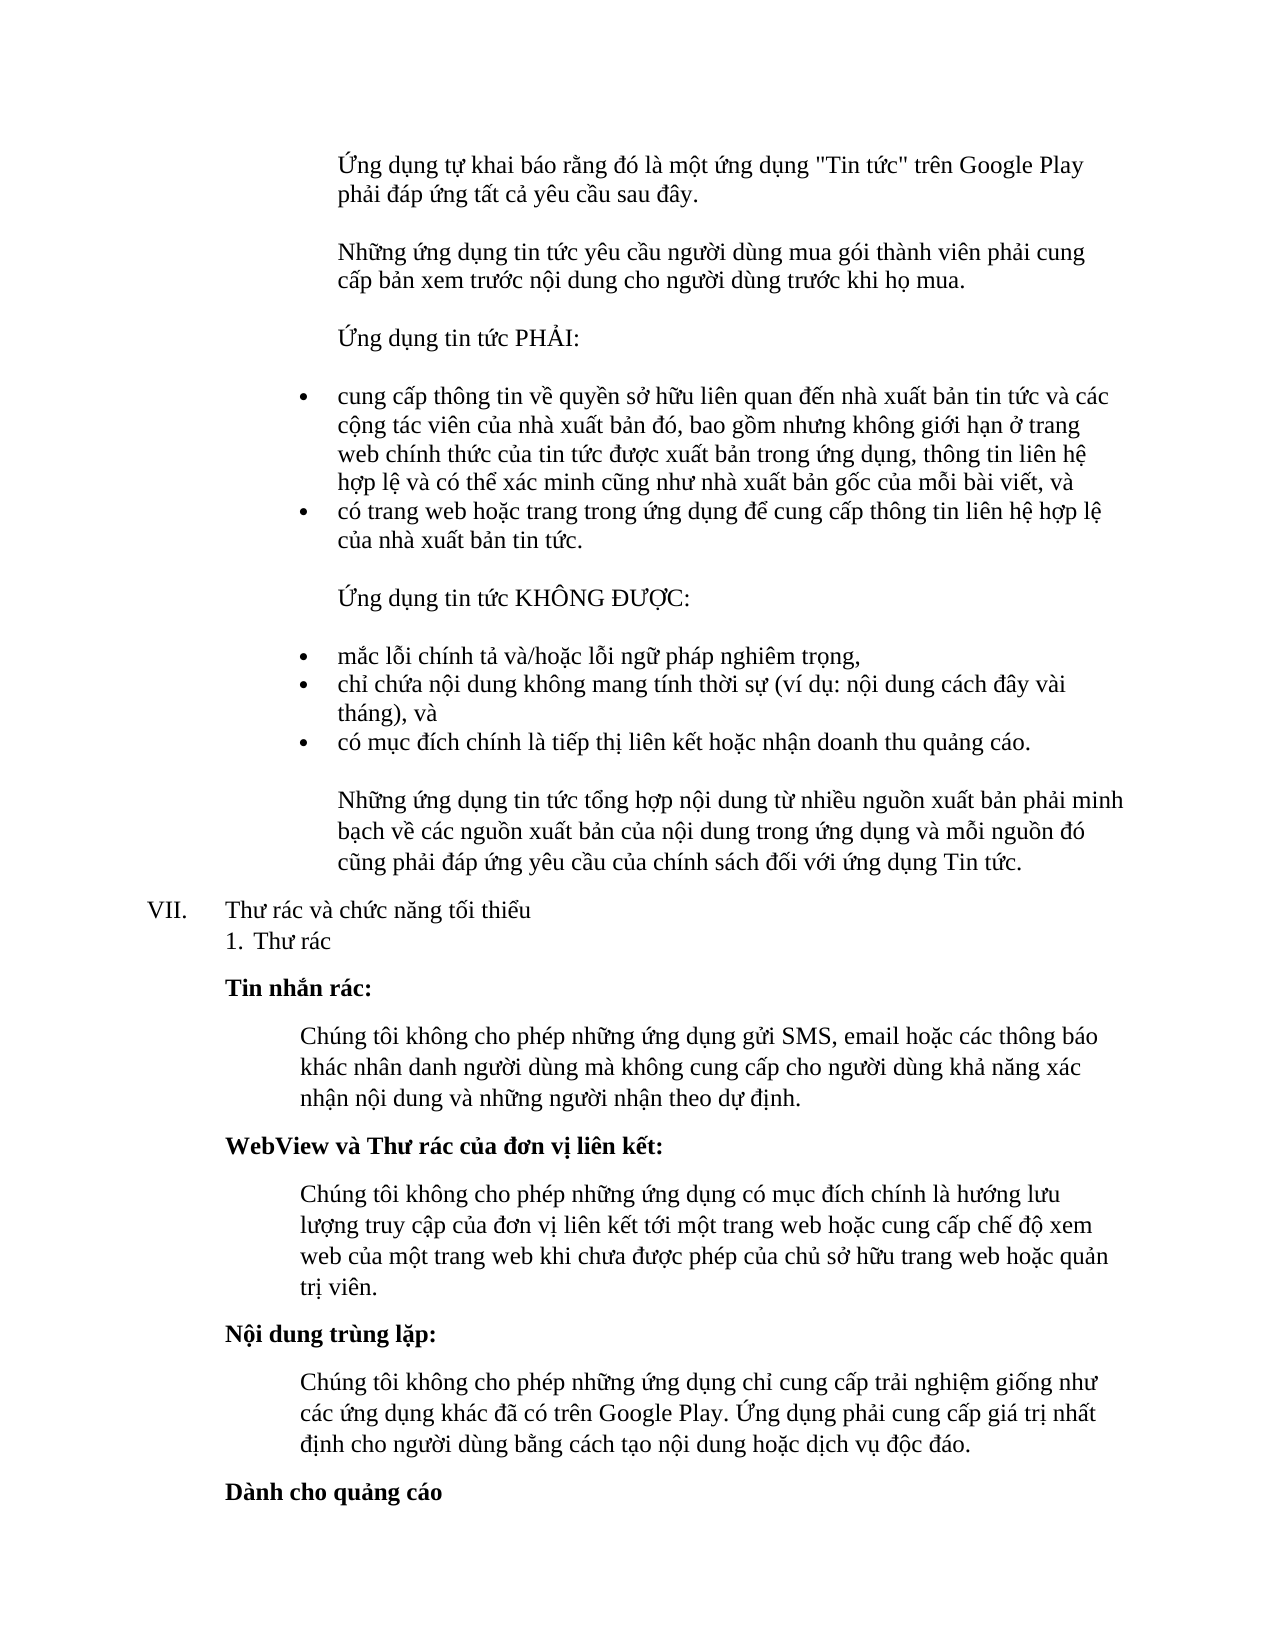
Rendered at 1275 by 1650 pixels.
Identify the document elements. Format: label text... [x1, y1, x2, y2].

text Ứng dụng tự khai báo rằng đó là một ứng dụng "Tin tức" trên Google Play phải đáp ứng tất cả yêu cầu sau đây. [337, 150, 1125, 207]
text Chúng tôi không cho phép những ứng dụng có mục đích chính là hướng lưu lượng truy cập của đơn vị liên kết tới một trang web hoặc cung cấp chế độ xem web của một trang web khi chưa được phép của chủ sở hữu trang web hoặc quản trị viên. [300, 1179, 1125, 1301]
list Thư rác và chức năng tối thiểu [187, 895, 1125, 923]
text Nội dung trùng lặp: [150, 1319, 1125, 1348]
list có trang web hoặc trang trong ứng dụng để cung cấp thông tin liên hệ hợp lệ của nhà xuất bản tin tức. [300, 496, 1125, 554]
text Tin nhắn rác: [225, 973, 1125, 1002]
text Ứng dụng tin tức PHẢI: [337, 323, 1125, 352]
text Chúng tôi không cho phép những ứng dụng gửi SMS, email hoặc các thông báo khác nhân danh người dùng mà không cung cấp cho người dùng khả năng xác nhận nội dung và những người nhận theo dự định. [300, 1021, 1125, 1112]
list cung cấp thông tin về quyền sở hữu liên quan đến nhà xuất bản tin tức và các cộng tác viên của nhà xuất bản đó, bao gồm nhưng không giới hạn ở trang web chính thức của tin tức được xuất bản trong ứng dụng, thông tin liên hệ hợp lệ và có thể xác minh cũng như nhà xuất bản gốc của mỗi bài viết, và [300, 381, 1125, 496]
text Chúng tôi không cho phép những ứng dụng chỉ cung cấp trải nghiệm giống như các ứng dụng khác đã có trên Google Play. Ứng dụng phải cung cấp giá trị nhất định cho người dùng bằng cách tạo nội dung hoặc dịch vụ độc đáo. [300, 1367, 1125, 1458]
text Dành cho quảng cáo [150, 1477, 1125, 1506]
text Những ứng dụng tin tức tổng hợp nội dung từ nhiều nguồn xuất bản phải minh bạch về các nguồn xuất bản của nội dung trong ứng dụng và mỗi nguồn đó cũng phải đáp ứng yêu cầu của chính sách đối với ứng dụng Tin tức. [337, 785, 1125, 876]
list chỉ chứa nội dung không mang tính thời sự (ví dụ: nội dung cách đây vài tháng), và [300, 669, 1125, 727]
text Ứng dụng tin tức KHÔNG ĐƯỢC: [337, 583, 1125, 612]
text Những ứng dụng tin tức yêu cầu người dùng mua gói thành viên phải cung cấp bản xem trước nội dung cho người dùng trước khi họ mua. [337, 237, 1125, 294]
list có mục đích chính là tiếp thị liên kết hoặc nhận doanh thu quảng cáo. [300, 727, 1125, 756]
text WebView và Thư rác của đơn vị liên kết: [150, 1131, 1125, 1160]
list Thư rác [225, 926, 1125, 954]
list mắc lỗi chính tả và/hoặc lỗi ngữ pháp nghiêm trọng, [300, 641, 1125, 669]
